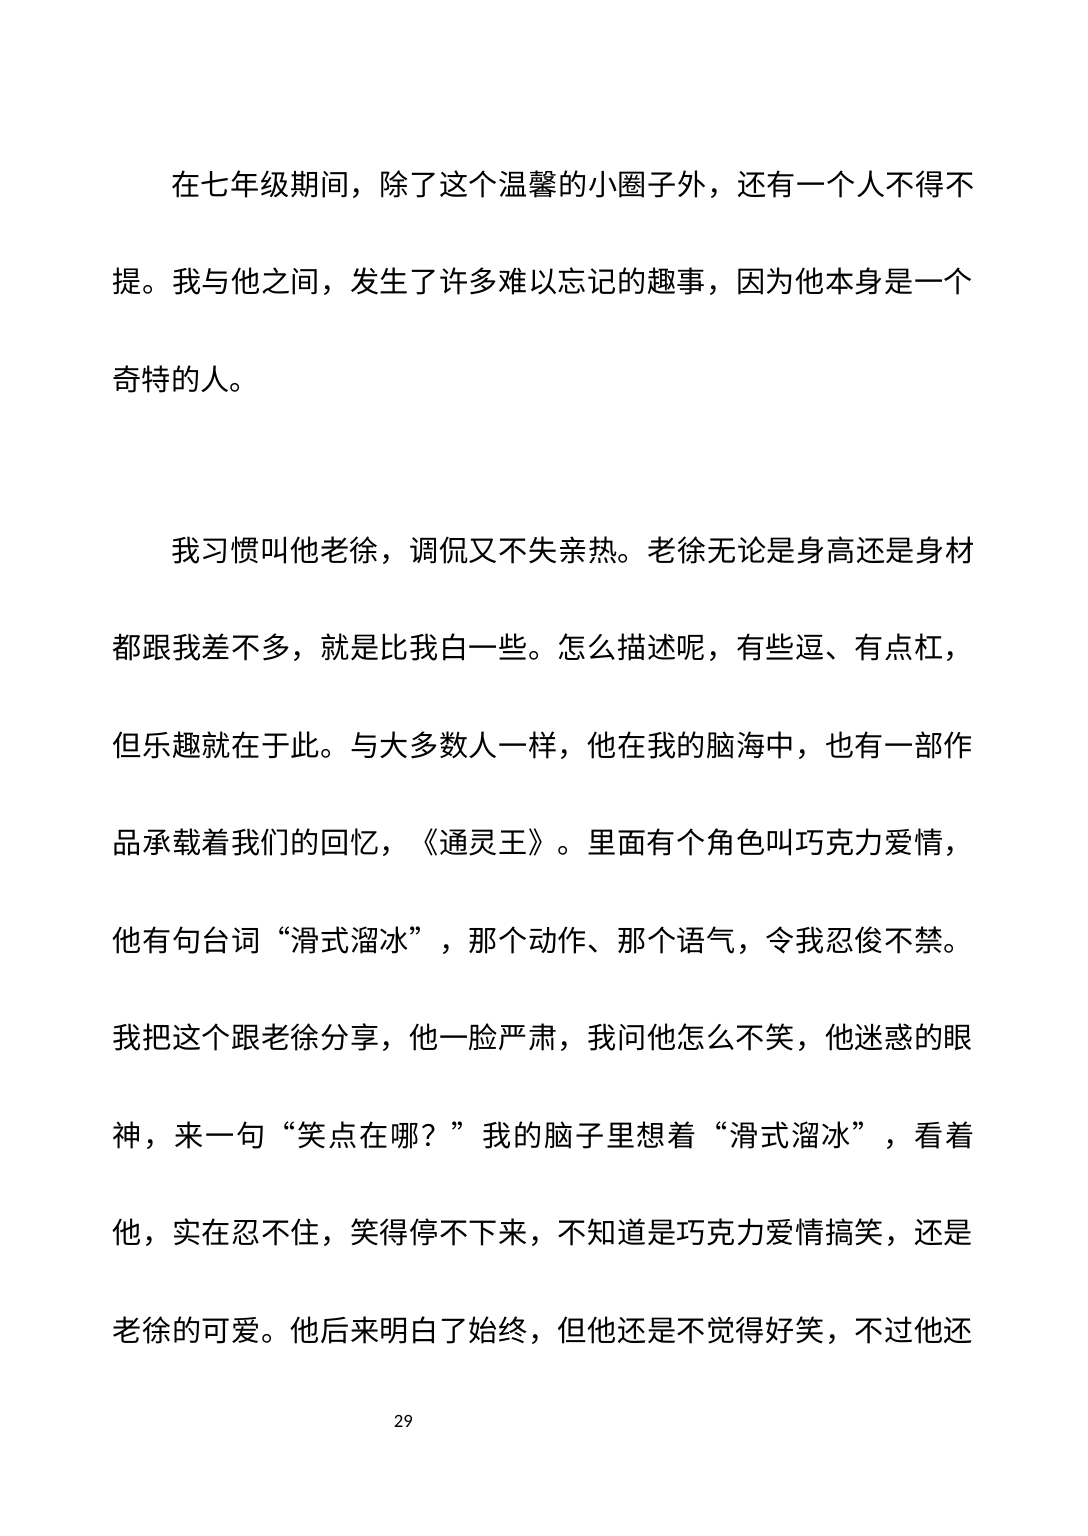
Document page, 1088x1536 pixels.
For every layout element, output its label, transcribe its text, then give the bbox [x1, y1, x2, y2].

text 在七年级期间，除了这个温馨的小圈子外，还有一个人不得不提。我与他之间，发生了许多难以忘记的趣事，因为他本身是一个奇特的人。 [112, 150, 975, 410]
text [112, 516, 975, 1361]
